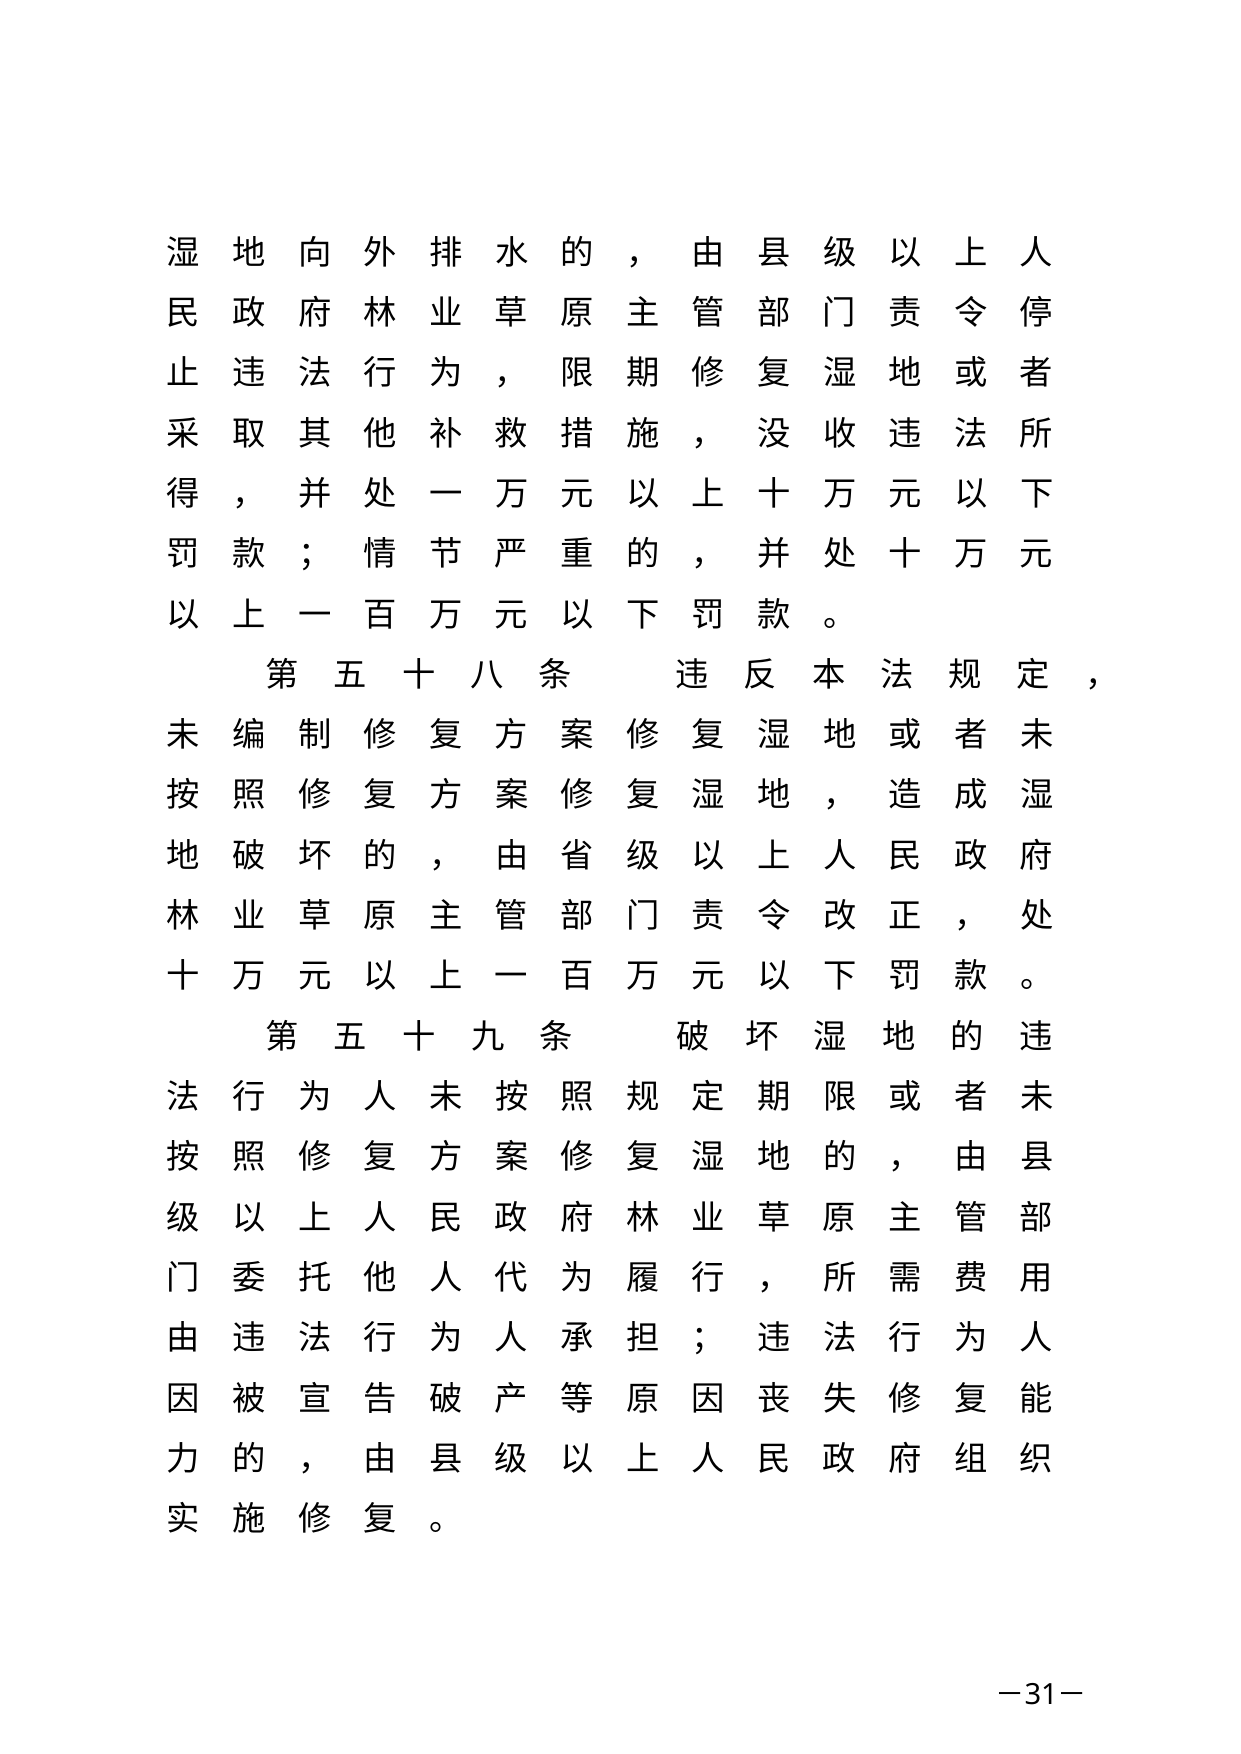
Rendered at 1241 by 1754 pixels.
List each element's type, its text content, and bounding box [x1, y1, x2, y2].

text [167, 219, 1085, 642]
text 第五十八条 违反本法规定，未编制修复方案修复湿地或者未按照修复方案修复湿地，造成湿地破坏的，由省级以上人民政府林业草原主管部门责令改正，处十万元以上一百万元以下罚款。 [167, 642, 1085, 1003]
text 第五十九条 破坏湿地的违法行为人未按照规定期限或者未按照修复方案修复湿地的，由县级以上人民政府林业草原主管部门委托他人代为履行，所需费用由违法行为人承担；违法行为人因被宣告破产等原因丧失修复能力的，由县级以上人民政府组织实施修复。 [167, 1003, 1085, 1546]
